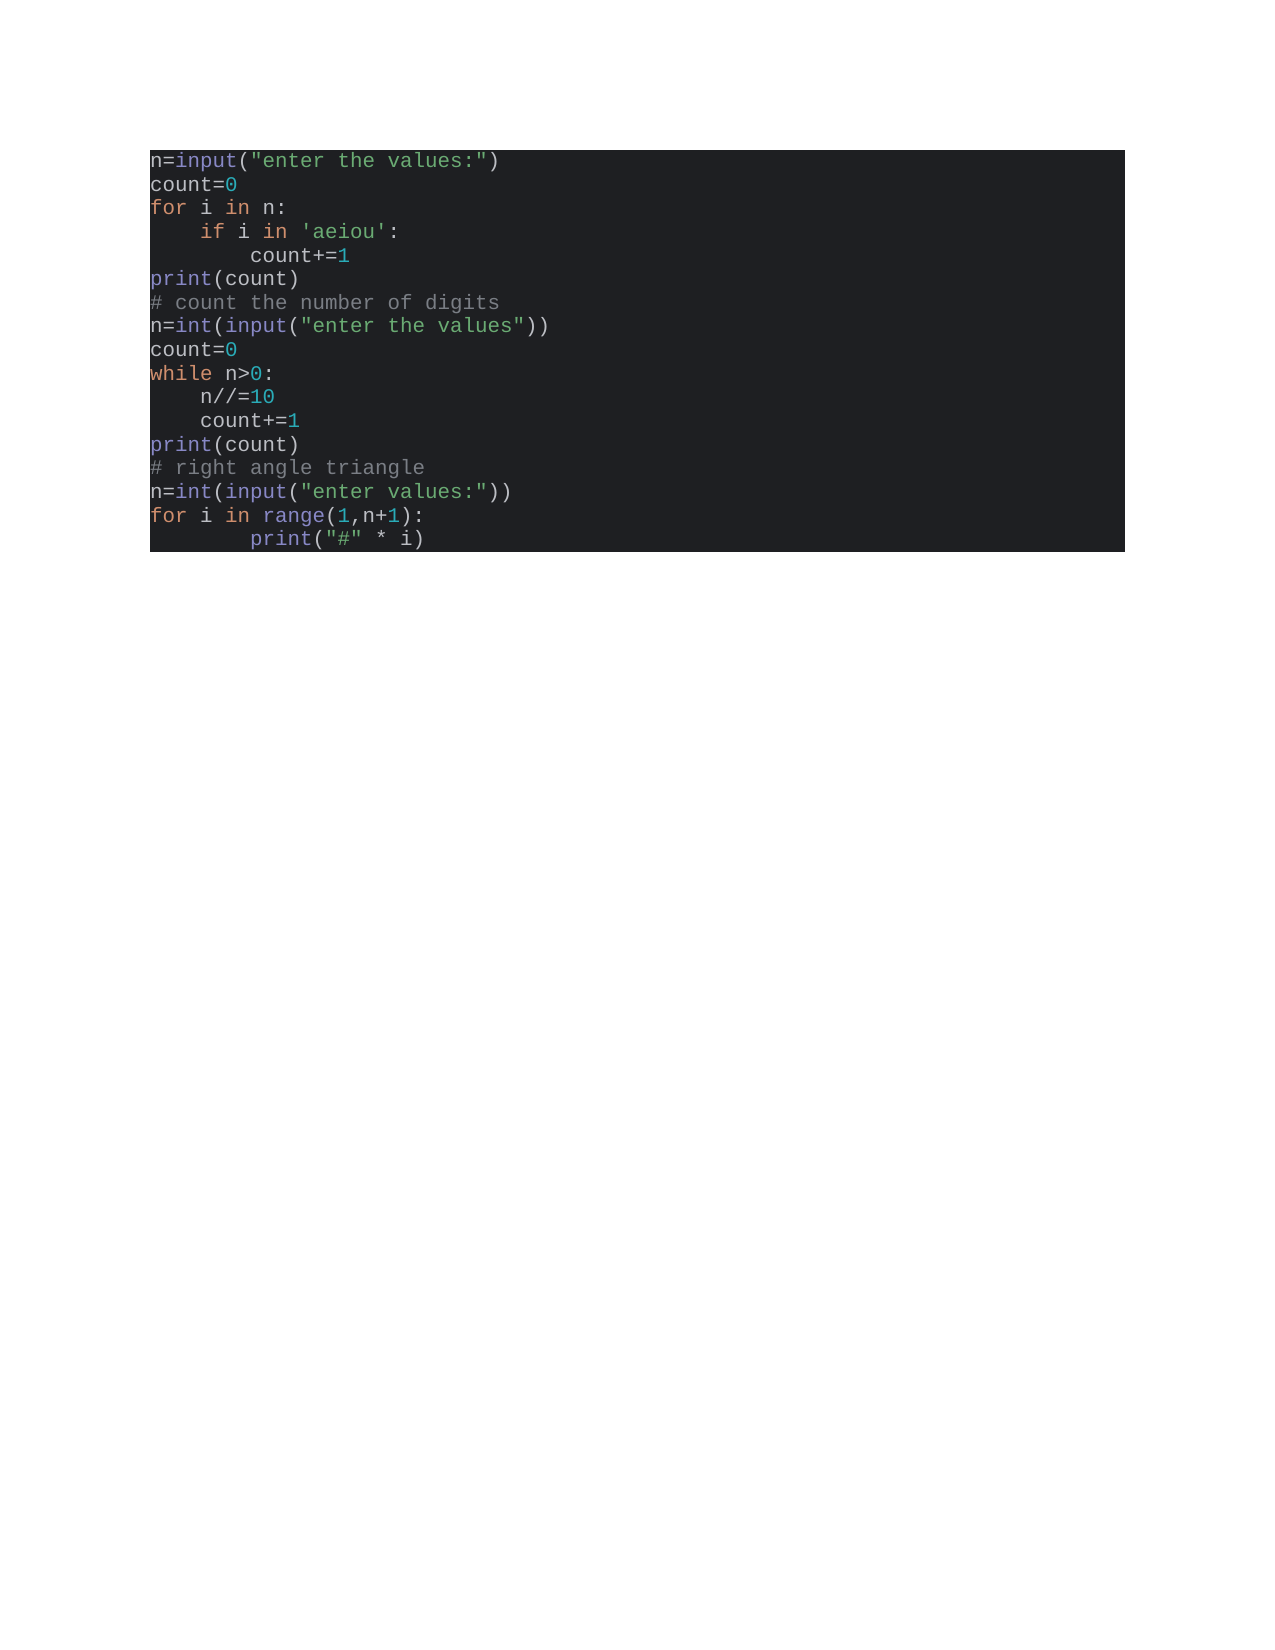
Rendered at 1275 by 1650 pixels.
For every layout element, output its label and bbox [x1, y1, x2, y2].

text [150, 150, 1125, 552]
